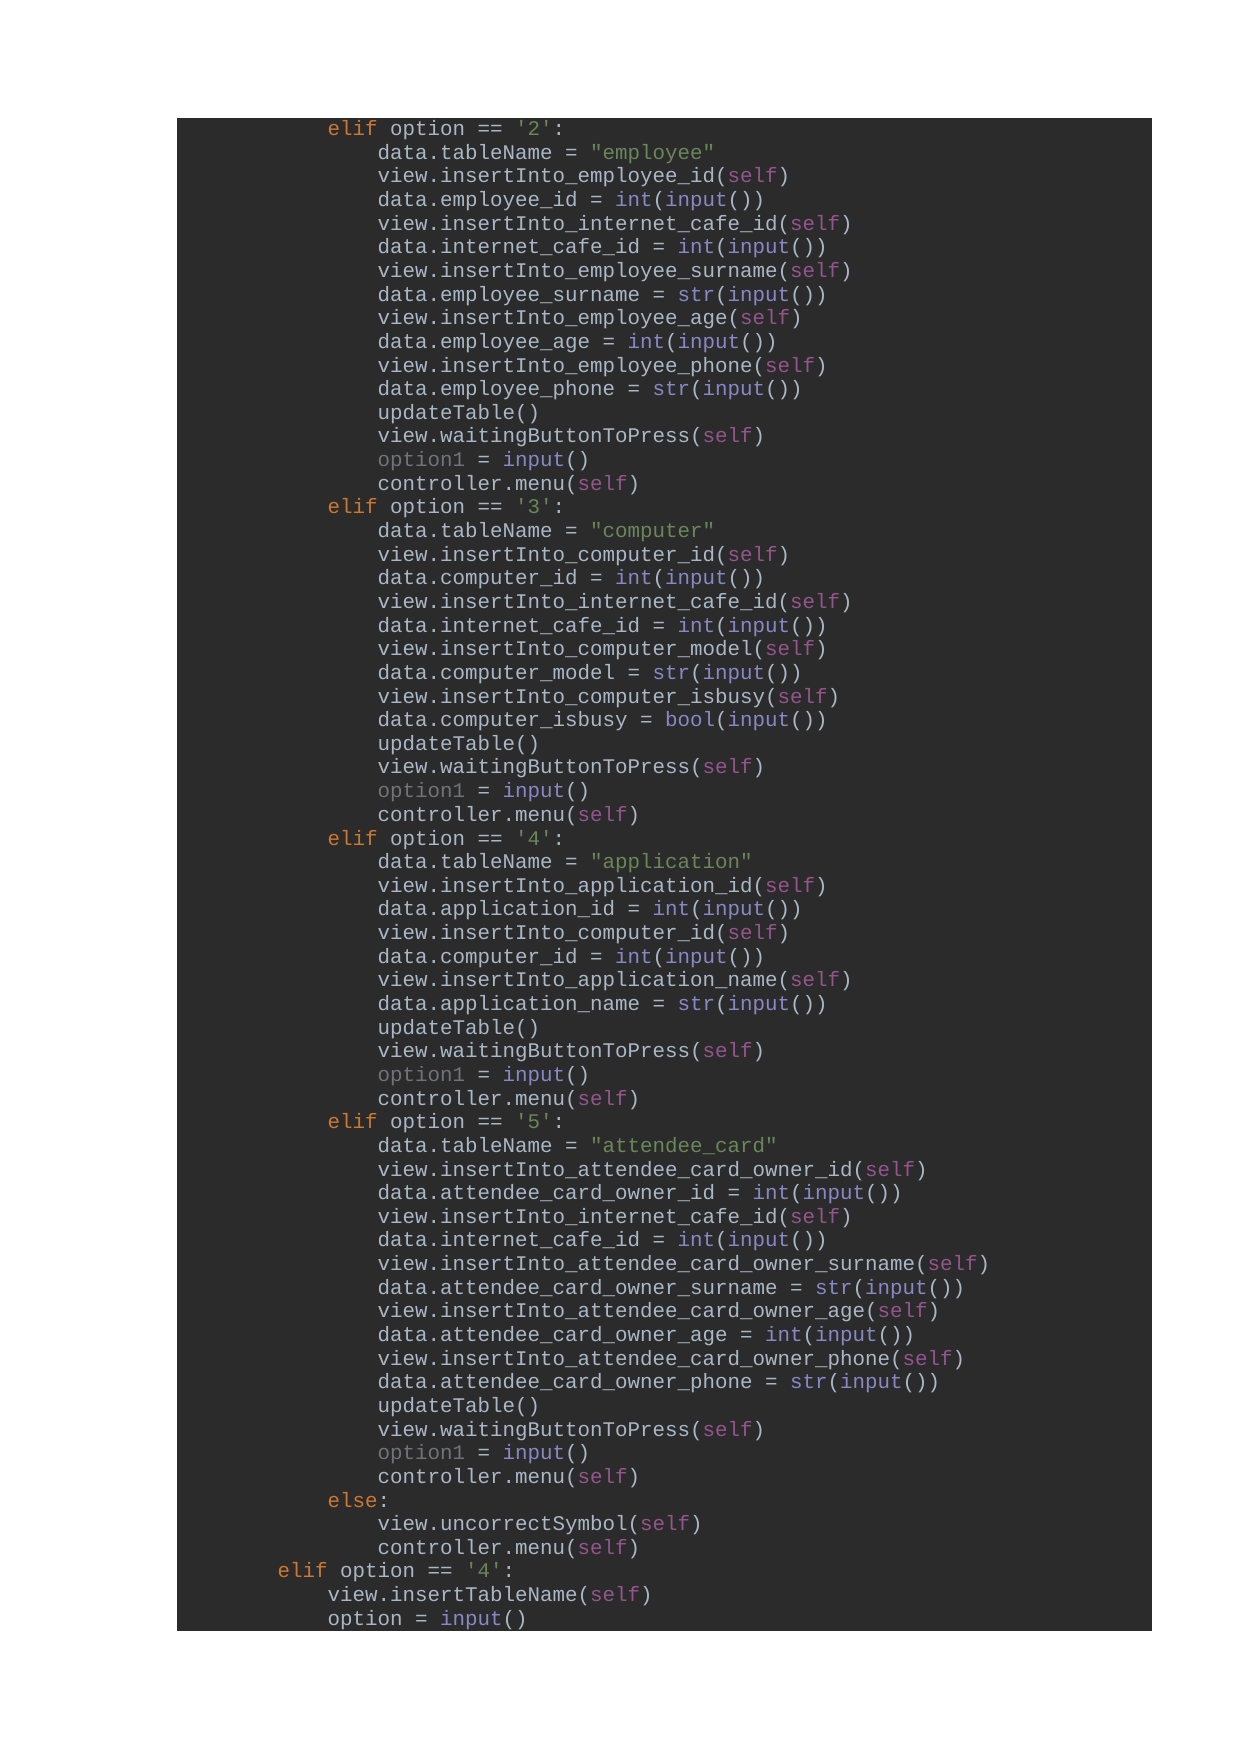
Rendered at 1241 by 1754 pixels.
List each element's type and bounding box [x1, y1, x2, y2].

text [177, 118, 1152, 1631]
